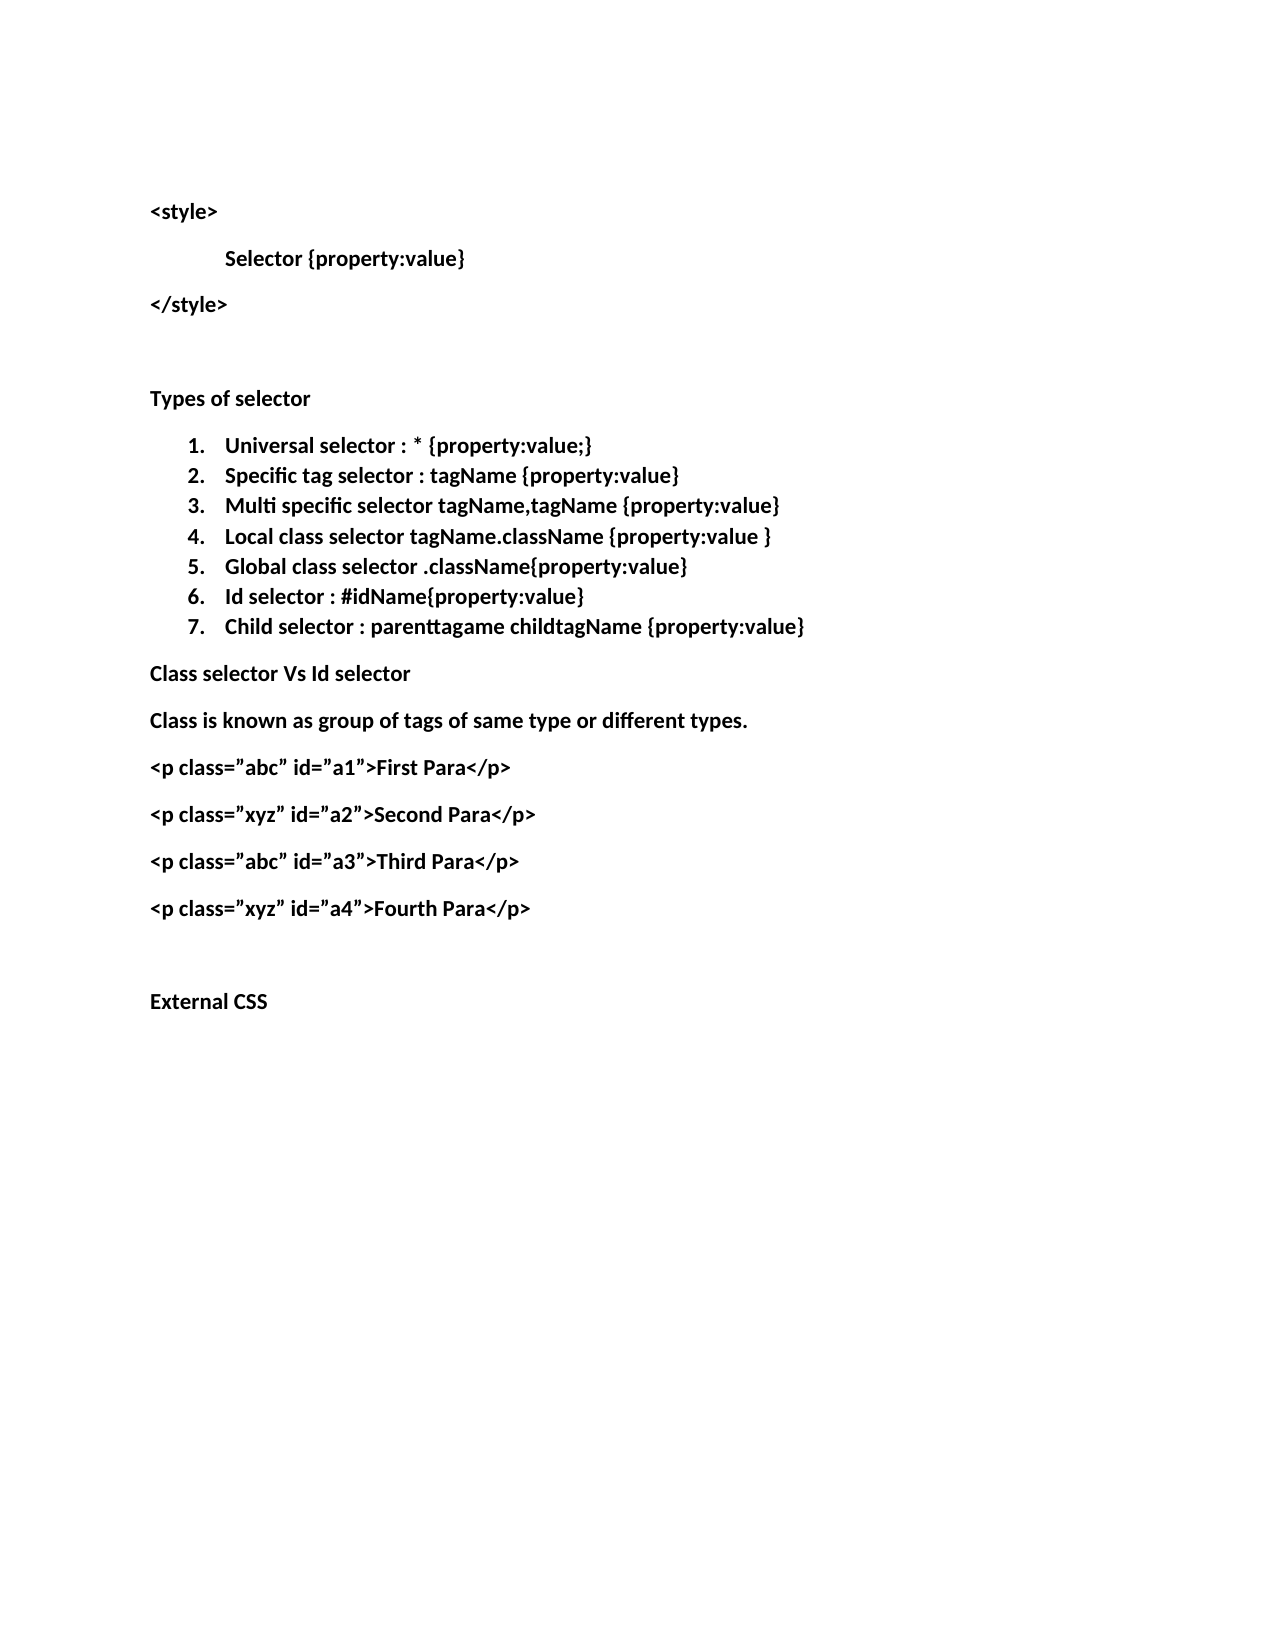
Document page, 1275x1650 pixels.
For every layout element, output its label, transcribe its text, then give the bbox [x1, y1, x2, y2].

text Class selector Vs Id selector [150, 659, 1125, 687]
list Multi specific selector tagName,tagName {property:value} [187, 492, 1125, 520]
text </style> [150, 291, 1125, 319]
text Selector {property:value} [150, 244, 1125, 272]
list Child selector : parenttagame childtagName {property:value} [187, 612, 1125, 641]
list Id selector : #idName{property:value} [187, 582, 1125, 610]
text <p class=”xyz” id=”a4”>Fourth Para</p> [150, 894, 1125, 922]
list Global class selector .className{property:value} [187, 552, 1125, 580]
text <p class=”abc” id=”a1”>First Para</p> [150, 753, 1125, 781]
text <style> [150, 197, 1125, 225]
text External CSS [150, 987, 1125, 1016]
text <p class=”xyz” id=”a2”>Second Para</p> [150, 800, 1125, 828]
list Specific tag selector : tagName {property:value} [187, 461, 1125, 489]
text <p class=”abc” id=”a3”>Third Para</p> [150, 847, 1125, 875]
text Types of selector [150, 384, 1125, 412]
text Class is known as group of tags of same type or different types. [150, 706, 1125, 734]
list Universal selector : * {property:value;} [187, 431, 1125, 459]
list Local class selector tagName.className {property:value } [187, 522, 1125, 550]
